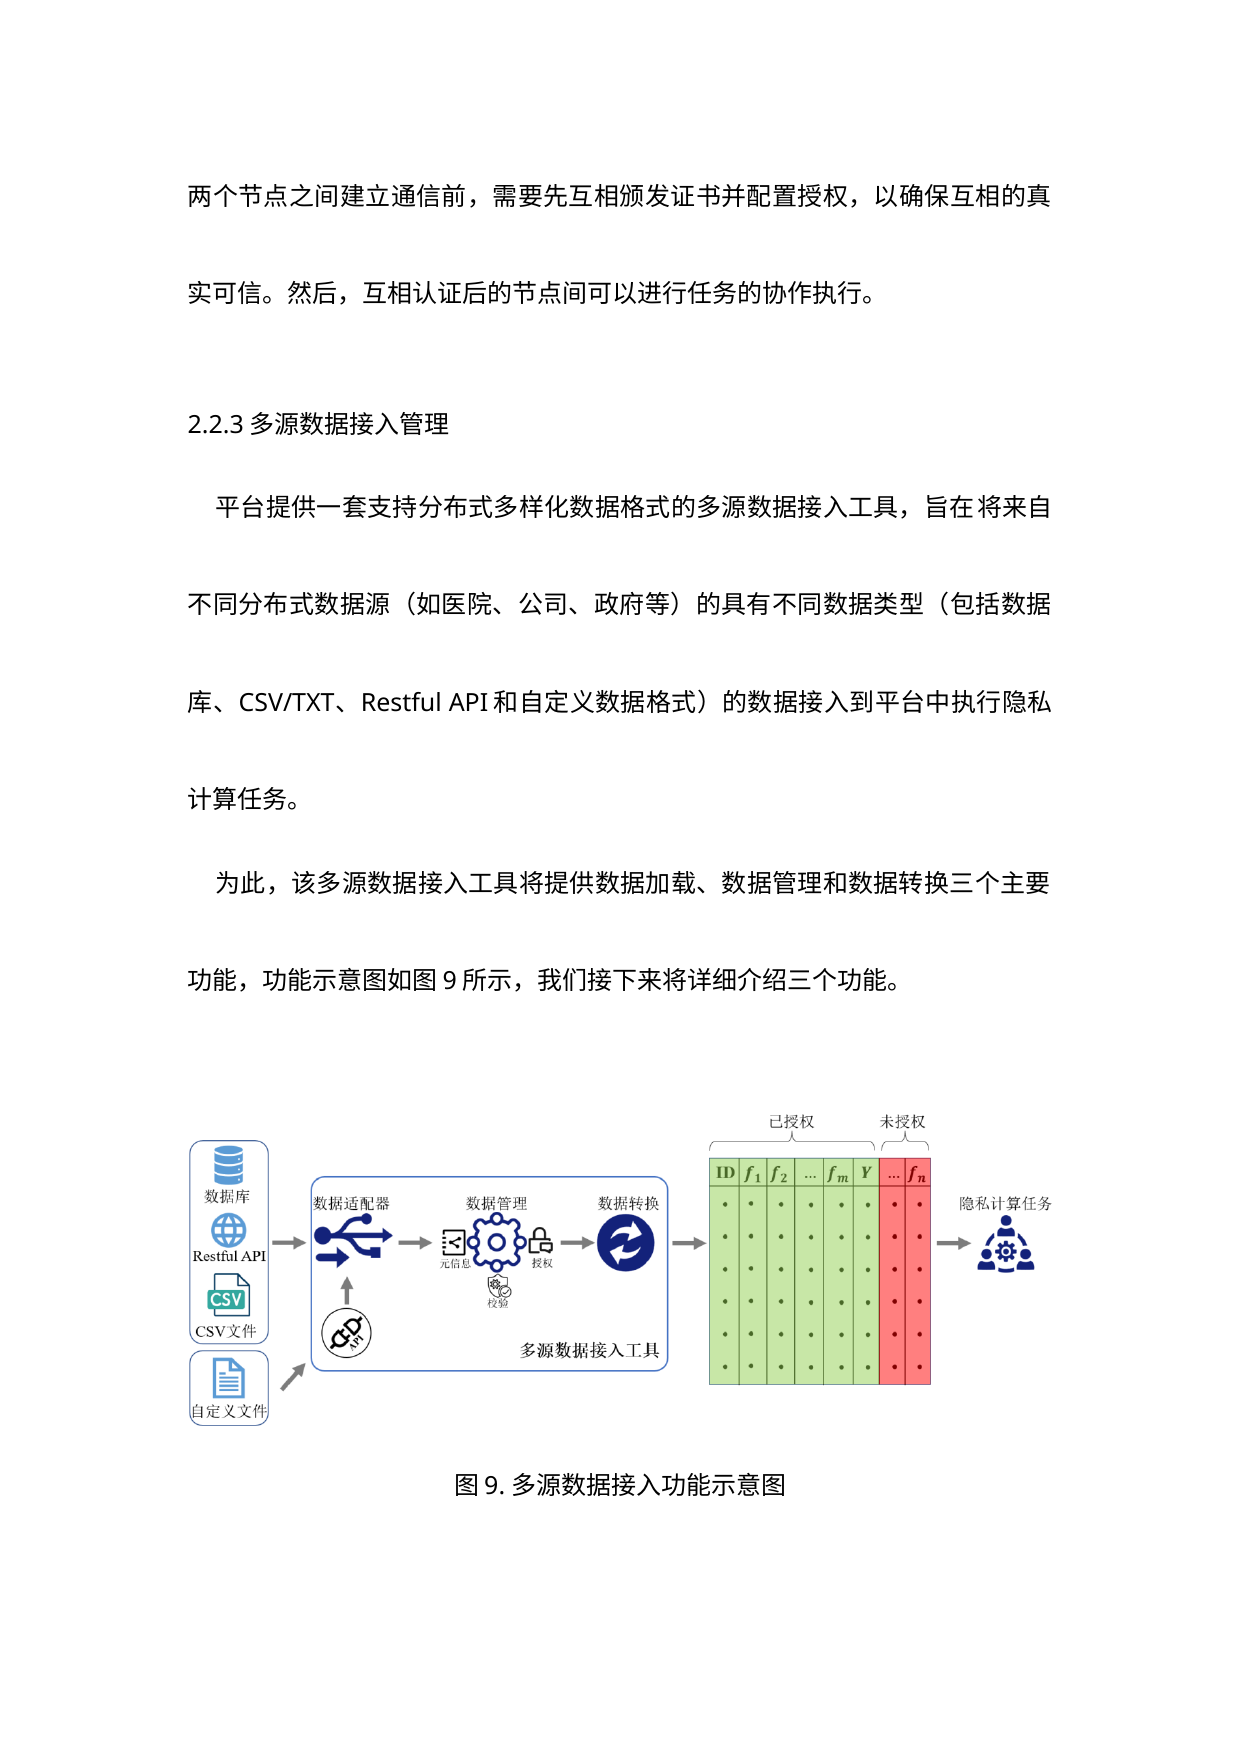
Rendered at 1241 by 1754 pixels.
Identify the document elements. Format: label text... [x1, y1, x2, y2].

picture [187, 1111, 1053, 1428]
text 2.2.3多源数据接入管理 [187, 390, 1053, 455]
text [187, 162, 1053, 324]
text 平台提供一套支持分布式多样化数据格式的多源数据接入工具，旨在将来自不同分布式数据源（如医院、公司、政府等）的具有不同数据类型（包括数据库、CSV/TXT、Restful API和自定义数据格式）的数据接入到平台中执行隐私计算任务。 [187, 473, 1053, 831]
text 为此，该多源数据接入工具将提供数据加载、数据管理和数据转换三个主要功能，功能示意图如图9所示，我们接下来将详细介绍三个功能。 [187, 849, 1053, 1011]
text 图9. 多源数据接入功能示意图 [187, 1451, 1053, 1516]
